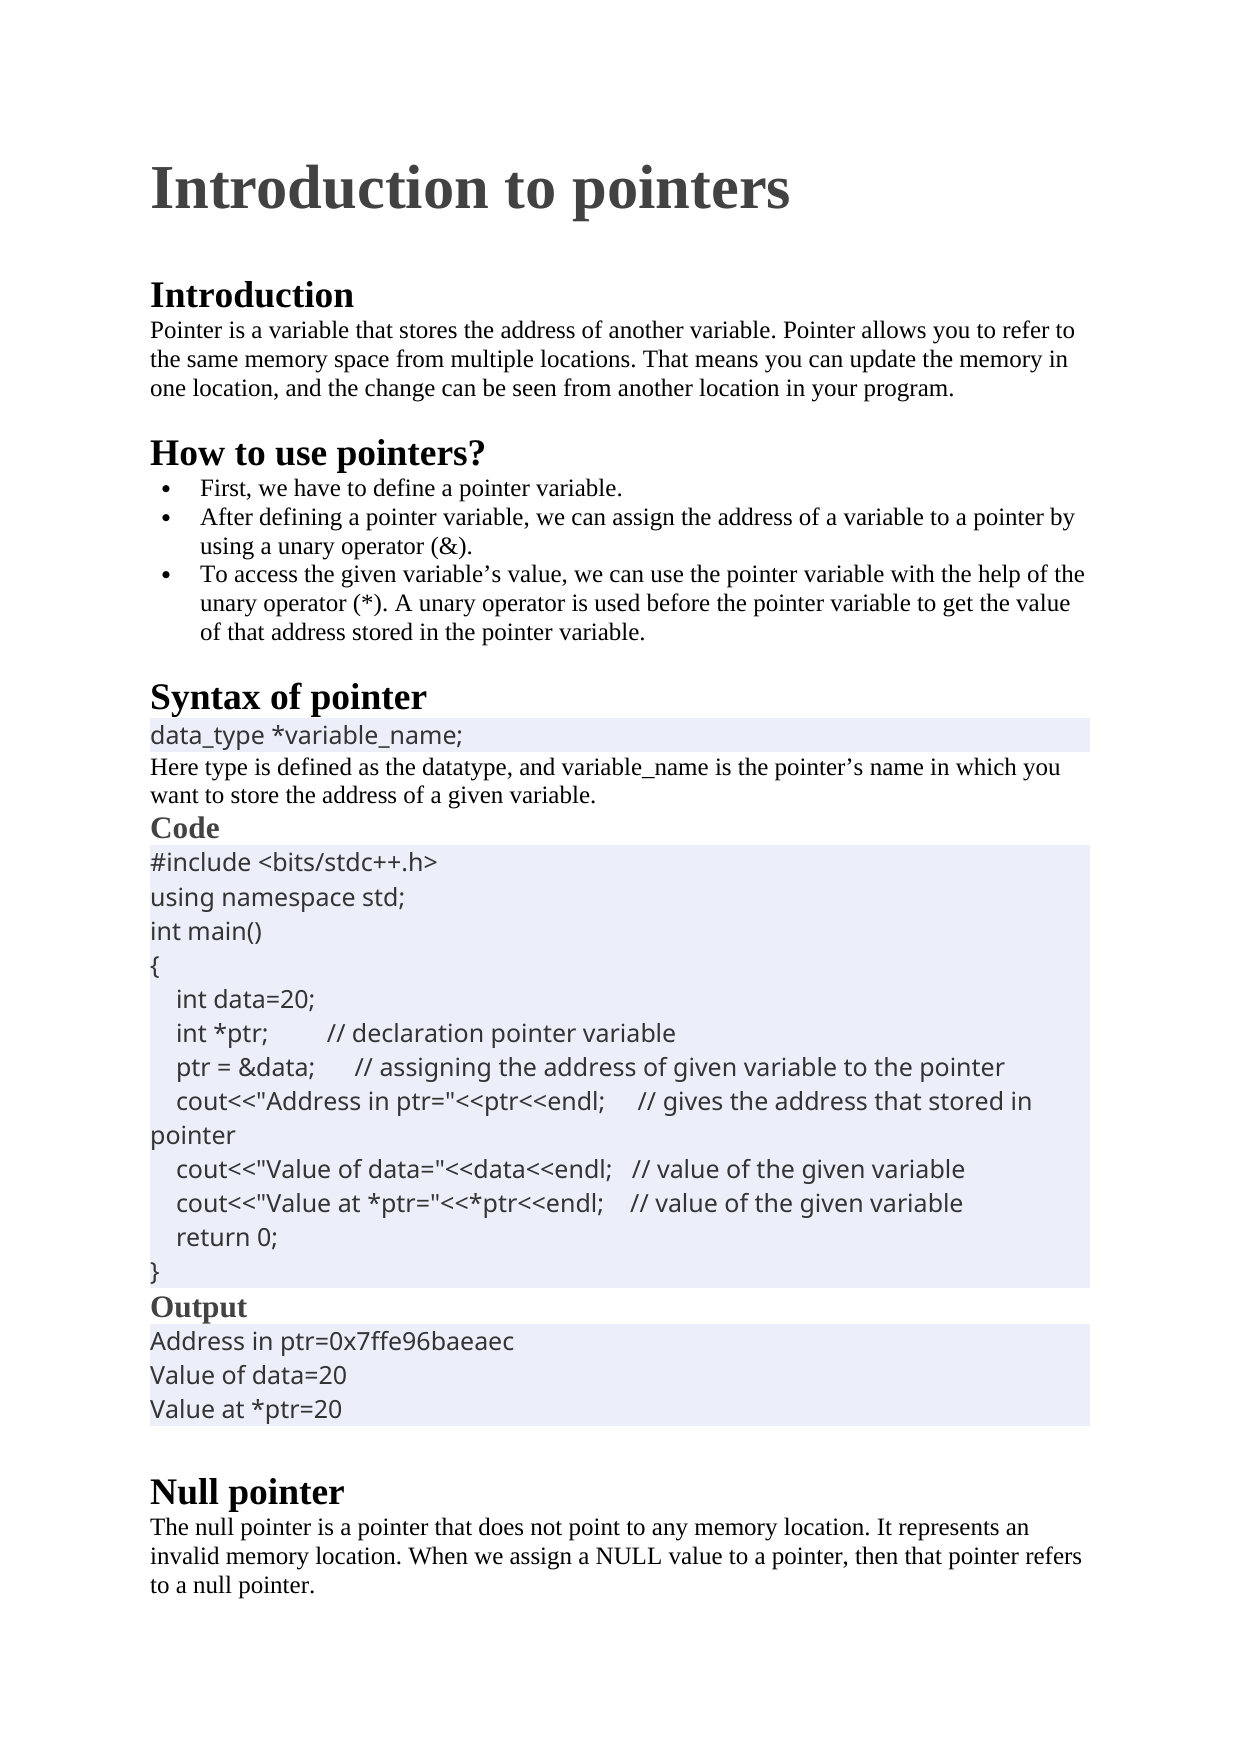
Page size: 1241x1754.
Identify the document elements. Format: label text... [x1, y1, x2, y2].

text cout<<"Value of data="<<data<<endl; // value of the given variable [150, 1152, 1090, 1186]
text cout<<"Value at *ptr="<<*ptr<<endl; // value of the given variable [150, 1186, 1090, 1220]
text data_type *variable_name; [150, 718, 1090, 752]
text int *ptr; // declaration pointer variable [150, 1015, 1090, 1049]
text #include <bits/stdc++.h> [150, 845, 1090, 879]
text Introduction [150, 272, 1065, 315]
text int data=20; [150, 981, 1090, 1015]
list After defining a pointer variable, we can assign the address of a variable to a pointer by using a unary operator (&). [162, 502, 1090, 559]
text Here type is defined as the datatype, and variable_name is the pointer’s name in which you want to store the address of a given variable. [150, 752, 1090, 809]
text cout<<"Address in ptr="<<ptr<<endl; // gives the address that stored in pointer [150, 1083, 1090, 1152]
text return 0; [150, 1220, 1090, 1254]
text Address in ptr=0x7ffe96baeaec [150, 1324, 1090, 1358]
text Code [150, 809, 1090, 845]
text int main() [150, 913, 1090, 947]
text } [150, 1254, 1090, 1288]
text Null pointer [150, 1469, 1065, 1512]
text Syntax of pointer [150, 674, 1065, 718]
text using namespace std; [150, 879, 1090, 913]
list First, we have to define a pointer variable. [162, 473, 1090, 502]
text Introduction to pointers [150, 150, 1090, 222]
text How to use pointers? [150, 430, 1065, 473]
text Value at *ptr=20 [150, 1392, 1090, 1426]
text ptr = &data; // assigning the address of given variable to the pointer [150, 1049, 1090, 1083]
text { [150, 947, 1090, 981]
text Value of data=20 [150, 1358, 1090, 1392]
list To access the given variable’s value, we can use the pointer variable with the help of the unary operator (*). A unary operator is used before the pointer variable to get the value of that address stored in the pointer variable. [162, 559, 1090, 646]
text Pointer is a variable that stores the address of another variable. Pointer allows you to refer to the same memory space from multiple locations. That means you can update the memory in one location, and the change can be seen from another location in your program. [150, 315, 1090, 401]
text Output [150, 1288, 1090, 1324]
text The null pointer is a pointer that does not point to any memory location. It represents an invalid memory location. When we assign a NULL value to a pointer, then that pointer refers to a null pointer. [150, 1512, 1090, 1598]
